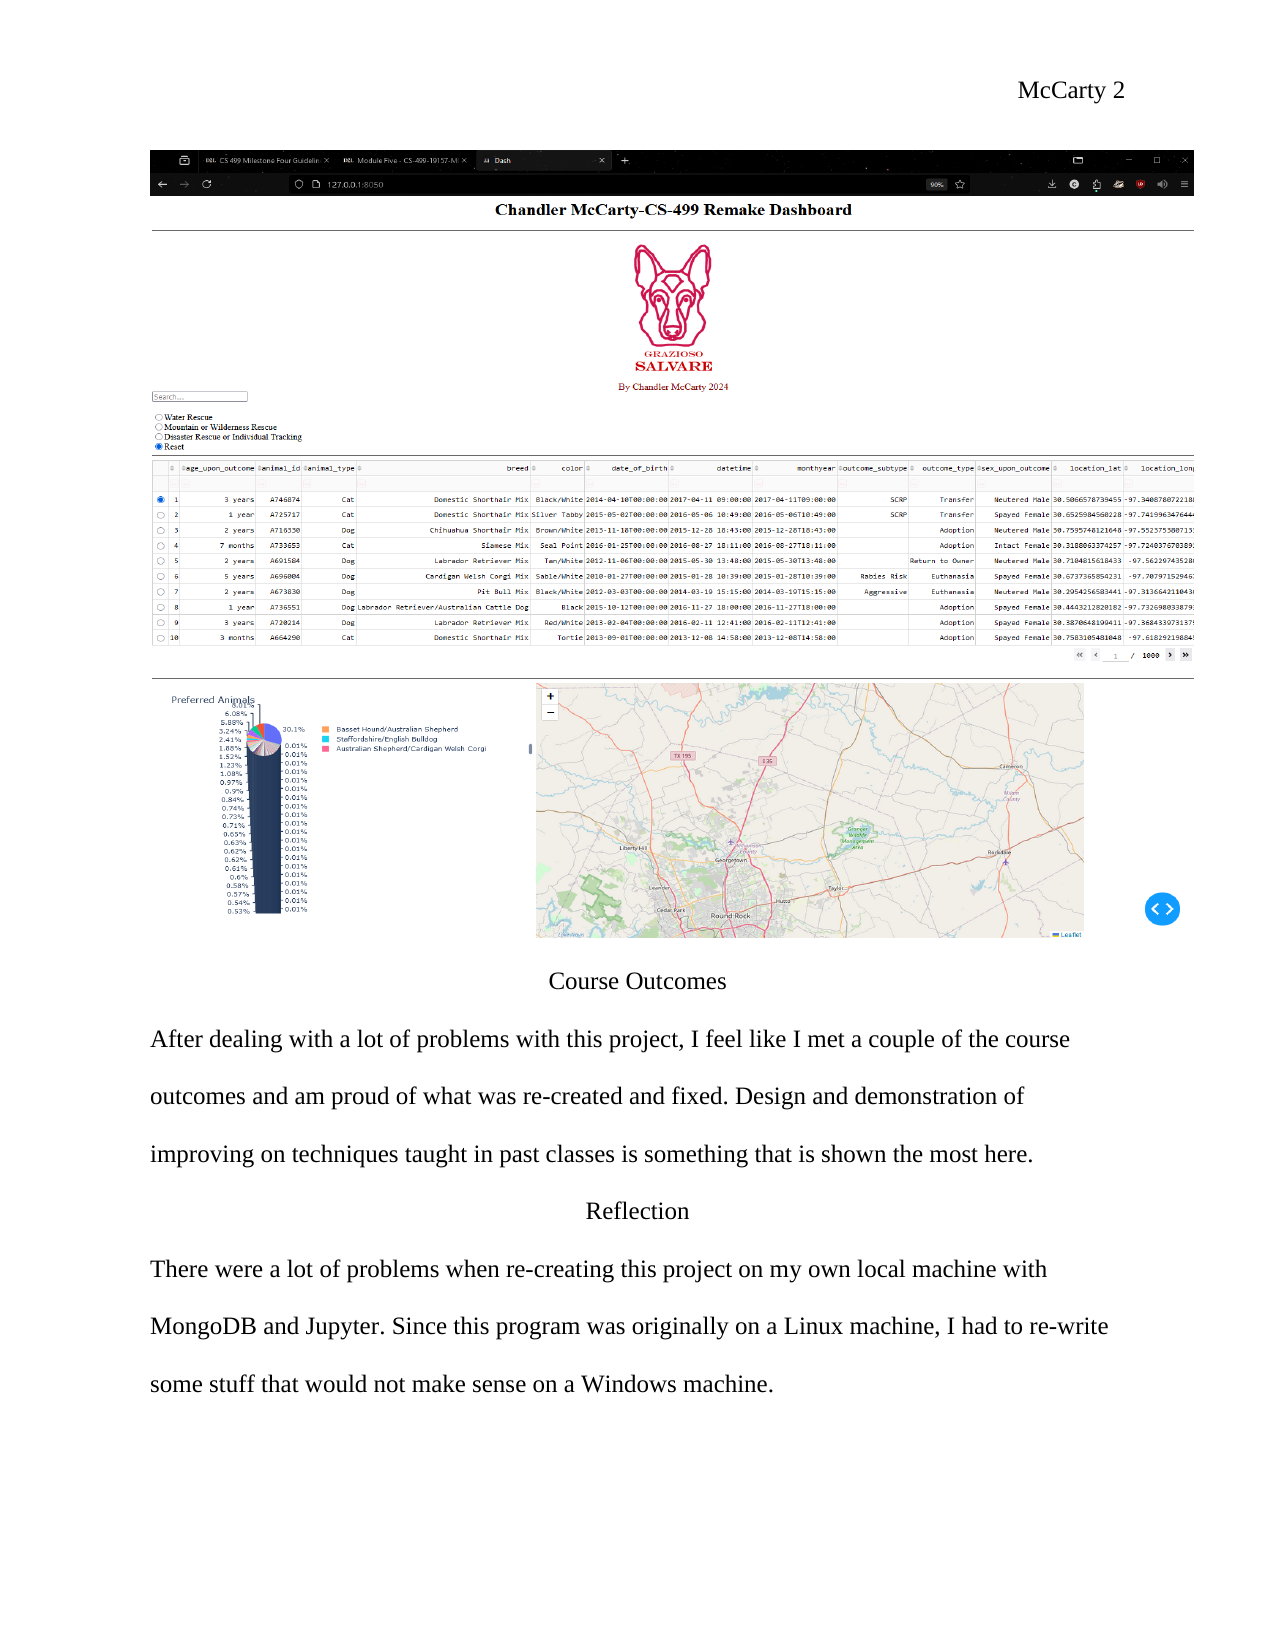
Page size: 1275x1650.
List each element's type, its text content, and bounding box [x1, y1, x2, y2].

text Reflection [150, 1196, 1125, 1225]
picture [150, 150, 1194, 938]
text Course Outcomes [150, 966, 1125, 995]
text After dealing with a lot of problems with this project, I feel like I met a couple of the course outcomes and am proud of what was re-created and fixed. Design and demonstration of improving on techniques taught in past classes is something that is shown the most here. [150, 1024, 1125, 1167]
text There were a lot of problems when re-creating this project on my own local machine with MongoDB and Jupyter. Since this program was originally on a Linux machine, I had to re-write some stuff that would not make sense on a Windows machine. [150, 1254, 1125, 1397]
